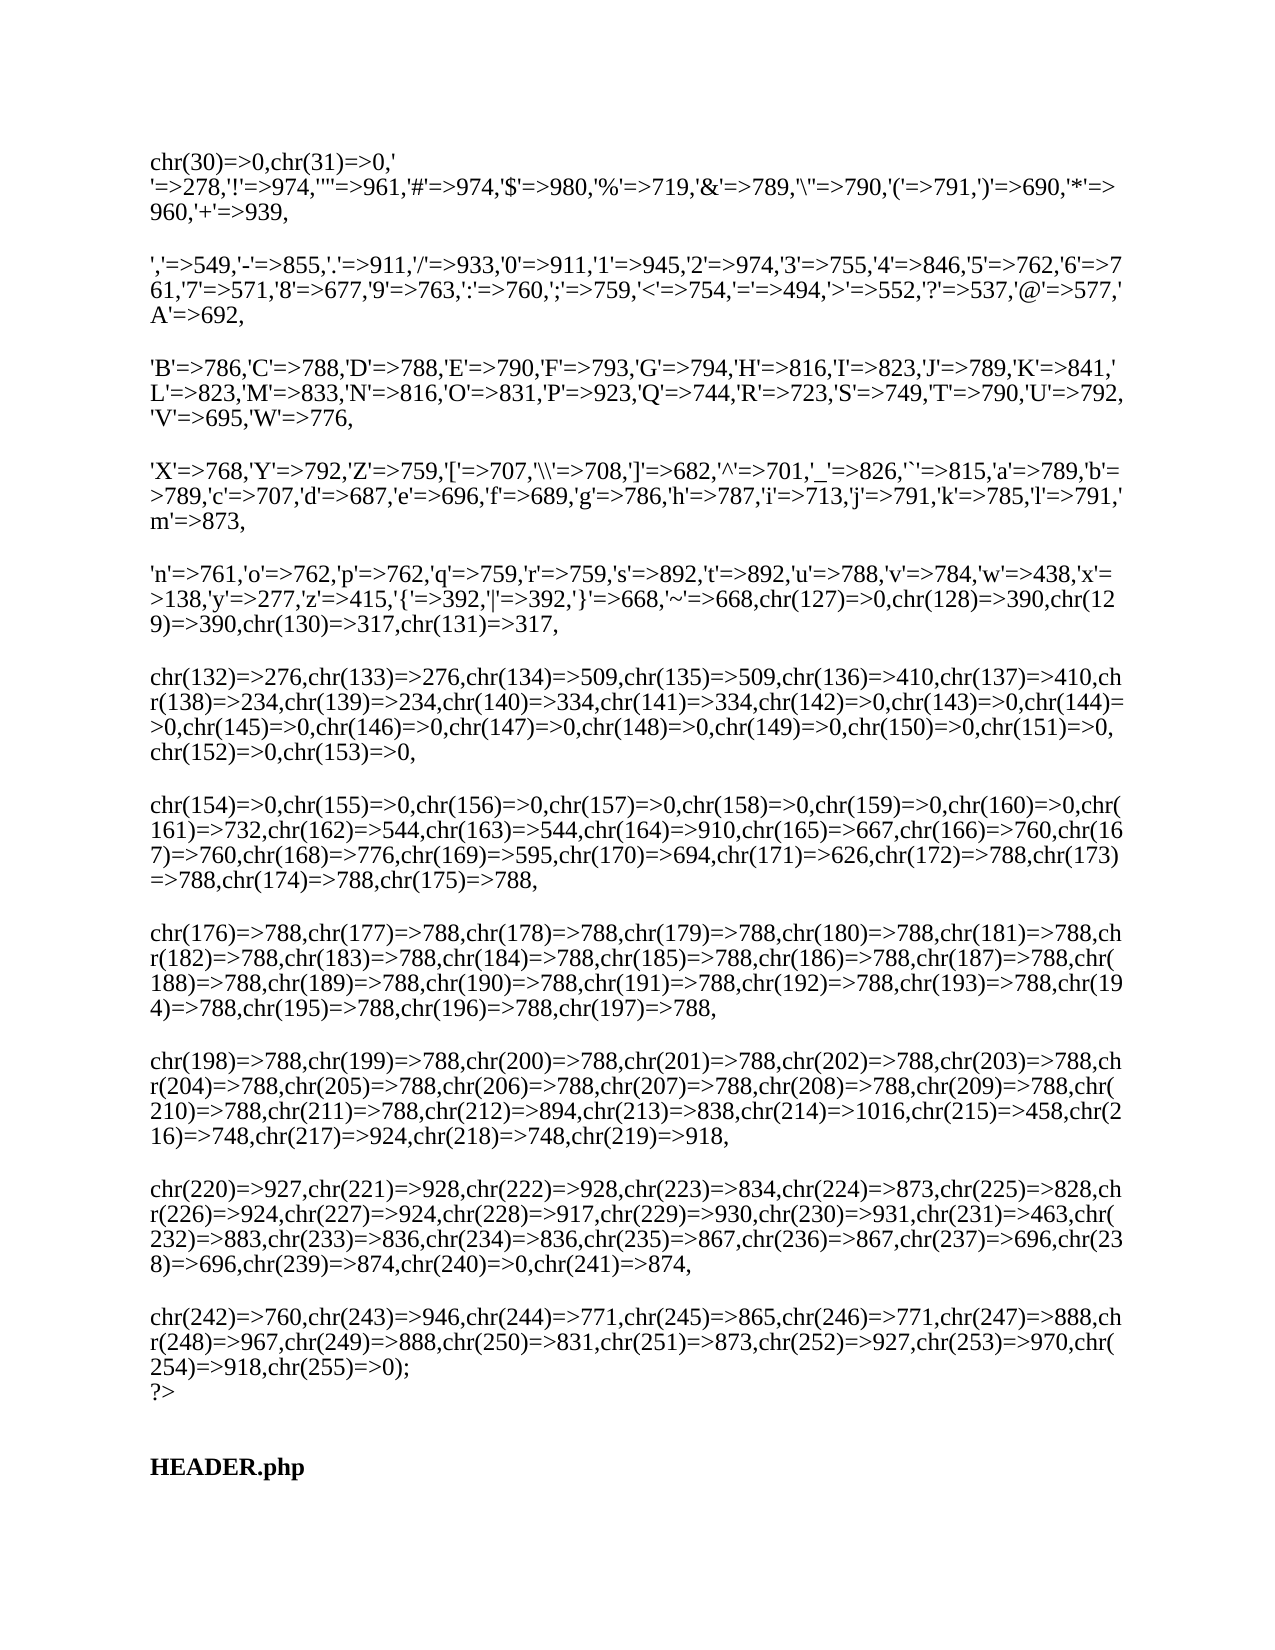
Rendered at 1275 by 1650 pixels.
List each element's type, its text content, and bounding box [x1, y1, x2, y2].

text chr(154)=>0,chr(155)=>0,chr(156)=>0,chr(157)=>0,chr(158)=>0,chr(159)=>0,chr(160)=>0,chr(161)=>732,chr(162)=>544,chr(163)=>544,chr(164)=>910,chr(165)=>667,chr(166)=>760,chr(167)=>760,chr(168)=>776,chr(169)=>595,chr(170)=>694,chr(171)=>626,chr(172)=>788,chr(173)=>788,chr(174)=>788,chr(175)=>788, [150, 765, 1125, 893]
text HEADER.php [150, 1455, 1125, 1480]
text chr(242)=>760,chr(243)=>946,chr(244)=>771,chr(245)=>865,chr(246)=>771,chr(247)=>888,chr(248)=>967,chr(249)=>888,chr(250)=>831,chr(251)=>873,chr(252)=>927,chr(253)=>970,chr(254)=>918,chr(255)=>0); [150, 1277, 1125, 1380]
text ','=>549,'-'=>855,'.'=>911,'/'=>933,'0'=>911,'1'=>945,'2'=>974,'3'=>755,'4'=>846,'5'=>762,'6'=>761,'7'=>571,'8'=>677,'9'=>763,':'=>760,';'=>759,'<'=>754,'='=>494,'>'=>552,'?'=>537,'@'=>577,'A'=>692, [150, 225, 1125, 328]
text 'n'=>761,'o'=>762,'p'=>762,'q'=>759,'r'=>759,'s'=>892,'t'=>892,'u'=>788,'v'=>784,'w'=>438,'x'=>138,'y'=>277,'z'=>415,'{'=>392,'|'=>392,'}'=>668,'~'=>668,chr(127)=>0,chr(128)=>390,chr(129)=>390,chr(130)=>317,chr(131)=>317, [150, 534, 1125, 637]
text chr(198)=>788,chr(199)=>788,chr(200)=>788,chr(201)=>788,chr(202)=>788,chr(203)=>788,chr(204)=>788,chr(205)=>788,chr(206)=>788,chr(207)=>788,chr(208)=>788,chr(209)=>788,chr(210)=>788,chr(211)=>788,chr(212)=>894,chr(213)=>838,chr(214)=>1016,chr(215)=>458,chr(216)=>748,chr(217)=>924,chr(218)=>748,chr(219)=>918, [150, 1021, 1125, 1149]
text ?> [150, 1380, 1125, 1405]
text chr(220)=>927,chr(221)=>928,chr(222)=>928,chr(223)=>834,chr(224)=>873,chr(225)=>828,chr(226)=>924,chr(227)=>924,chr(228)=>917,chr(229)=>930,chr(230)=>931,chr(231)=>463,chr(232)=>883,chr(233)=>836,chr(234)=>836,chr(235)=>867,chr(236)=>867,chr(237)=>696,chr(238)=>696,chr(239)=>874,chr(240)=>0,chr(241)=>874, [150, 1149, 1125, 1277]
text chr(176)=>788,chr(177)=>788,chr(178)=>788,chr(179)=>788,chr(180)=>788,chr(181)=>788,chr(182)=>788,chr(183)=>788,chr(184)=>788,chr(185)=>788,chr(186)=>788,chr(187)=>788,chr(188)=>788,chr(189)=>788,chr(190)=>788,chr(191)=>788,chr(192)=>788,chr(193)=>788,chr(194)=>788,chr(195)=>788,chr(196)=>788,chr(197)=>788, [150, 893, 1125, 1021]
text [150, 150, 1125, 225]
text chr(132)=>276,chr(133)=>276,chr(134)=>509,chr(135)=>509,chr(136)=>410,chr(137)=>410,chr(138)=>234,chr(139)=>234,chr(140)=>334,chr(141)=>334,chr(142)=>0,chr(143)=>0,chr(144)=>0,chr(145)=>0,chr(146)=>0,chr(147)=>0,chr(148)=>0,chr(149)=>0,chr(150)=>0,chr(151)=>0,chr(152)=>0,chr(153)=>0, [150, 637, 1125, 765]
text 'X'=>768,'Y'=>792,'Z'=>759,'['=>707,'\\'=>708,']'=>682,'^'=>701,'_'=>826,'`'=>815,'a'=>789,'b'=>789,'c'=>707,'d'=>687,'e'=>696,'f'=>689,'g'=>786,'h'=>787,'i'=>713,'j'=>791,'k'=>785,'l'=>791,'m'=>873, [150, 431, 1125, 534]
text 'B'=>786,'C'=>788,'D'=>788,'E'=>790,'F'=>793,'G'=>794,'H'=>816,'I'=>823,'J'=>789,'K'=>841,'L'=>823,'M'=>833,'N'=>816,'O'=>831,'P'=>923,'Q'=>744,'R'=>723,'S'=>749,'T'=>790,'U'=>792,'V'=>695,'W'=>776, [150, 328, 1125, 431]
